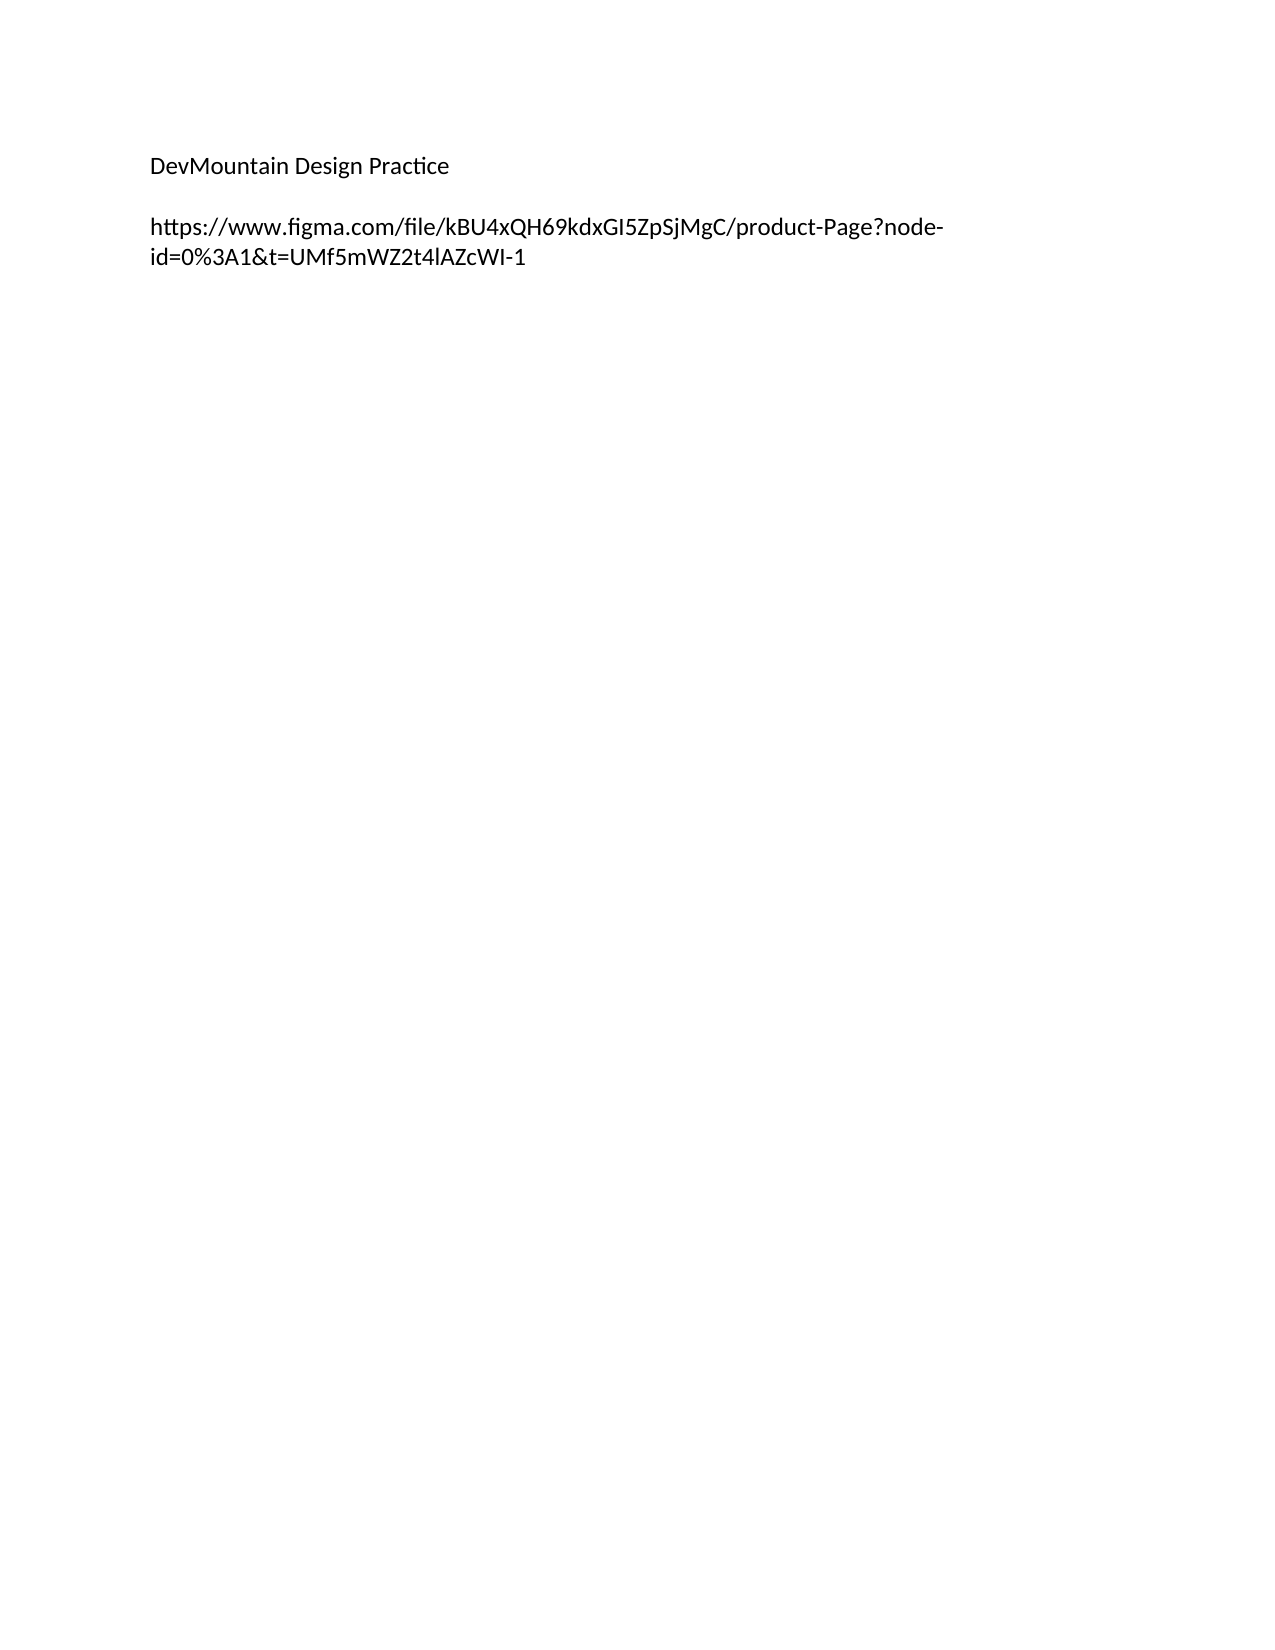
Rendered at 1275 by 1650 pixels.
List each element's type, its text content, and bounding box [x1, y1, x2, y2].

text DevMountain Design Practice [150, 150, 1125, 181]
text https://www.figma.com/file/kBU4xQH69kdxGI5ZpSjMgC/product-Page?node-id=0%3A1&t=UMf5mWZ2t4lAZcWI-1 [150, 211, 1125, 272]
